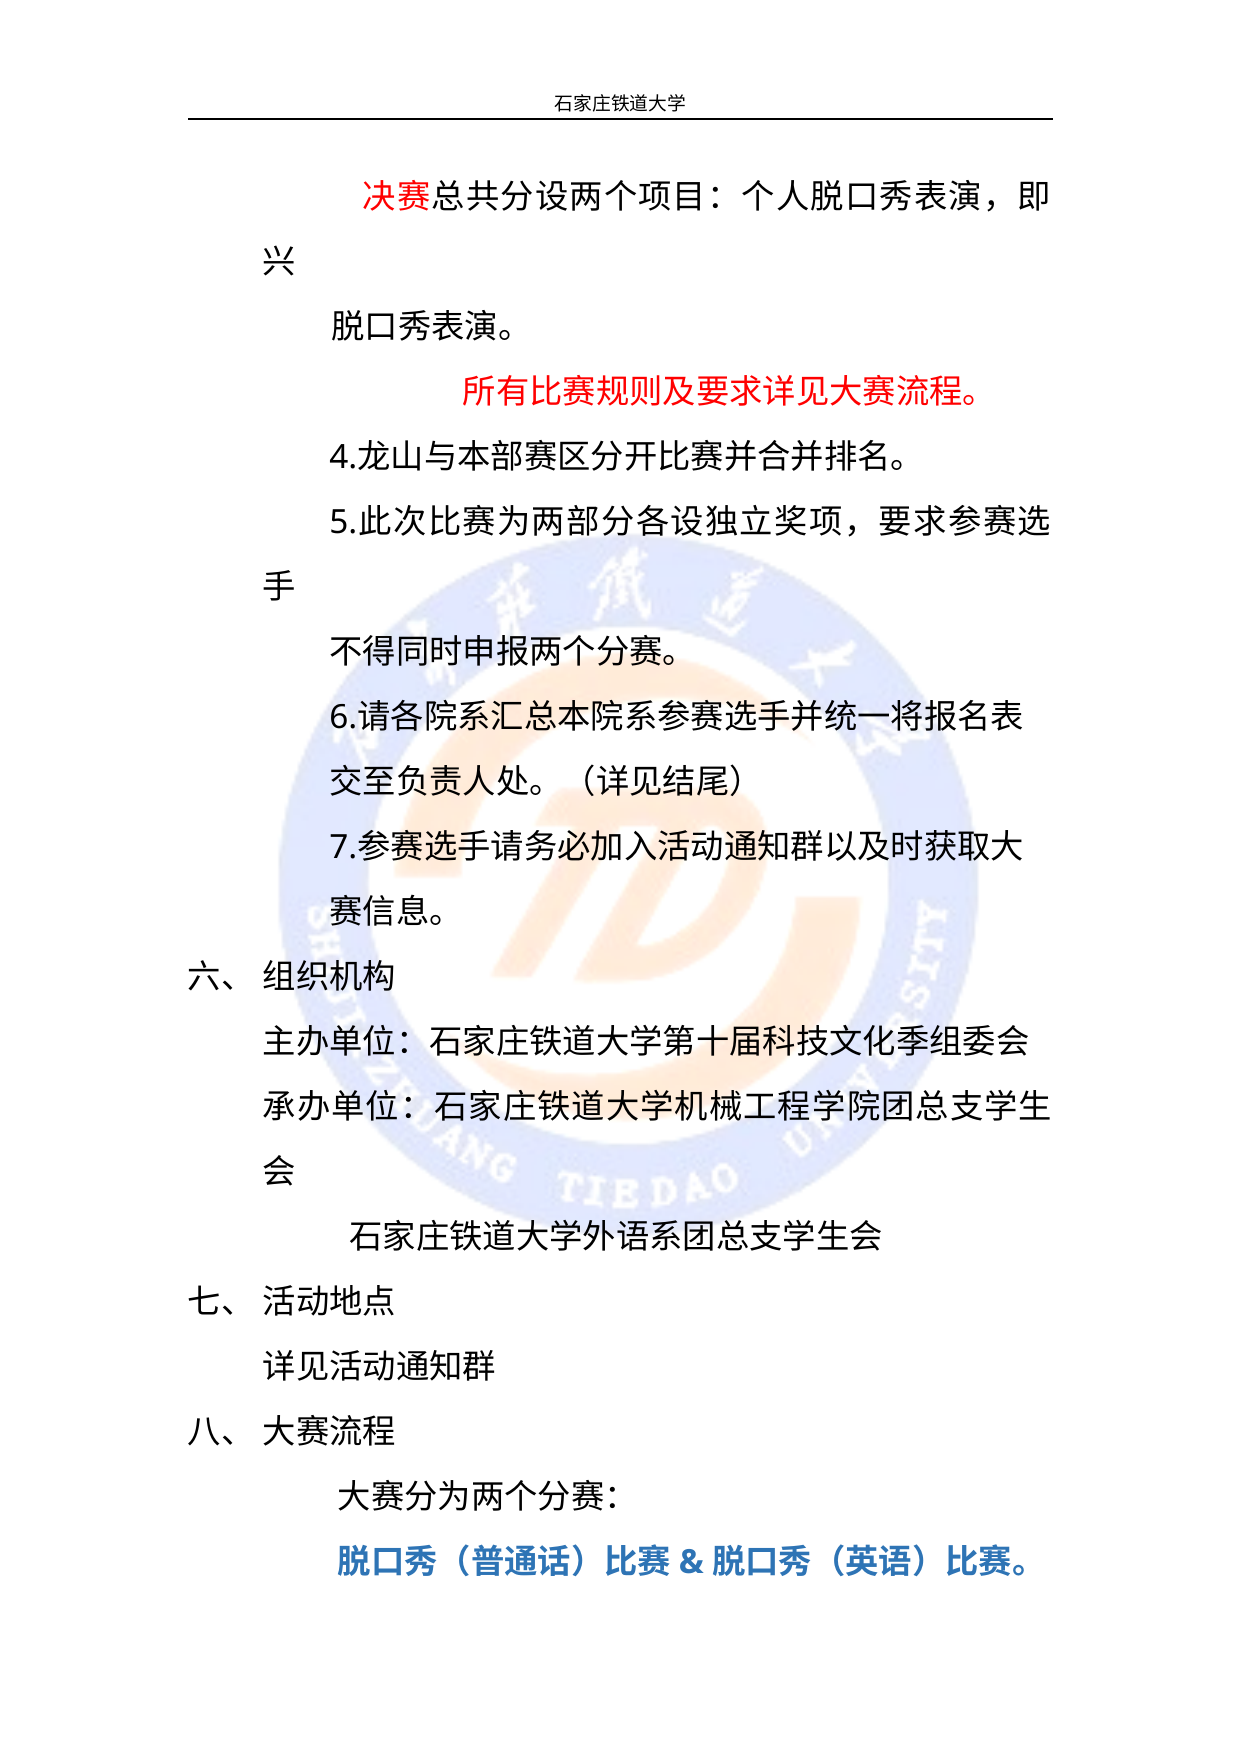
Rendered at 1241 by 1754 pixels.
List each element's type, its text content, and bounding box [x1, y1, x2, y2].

list 7.参赛选手请务必加入活动通知群以及时获取大 [262, 812, 1053, 877]
text 主办单位：石家庄铁道大学第十届科技文化季组委会 [262, 1007, 1053, 1072]
list 大赛分为两个分赛： [337, 1462, 1053, 1527]
text 承办单位：石家庄铁道大学机械工程学院团总支学生会 [262, 1072, 1053, 1202]
list 脱口秀（普通话）比赛 & 脱口秀（英语）比赛。 [337, 1527, 1053, 1592]
text 脱口秀表演。 [187, 292, 1053, 357]
text 石家庄铁道大学外语系团总支学生会 [262, 1202, 1053, 1267]
list 交至负责人处。（详见结尾） [262, 747, 1053, 812]
list 决赛总共分设两个项目：个人脱口秀表演，即兴 [262, 162, 1053, 292]
list 大赛流程 [187, 1397, 1053, 1462]
list 活动地点 [187, 1267, 1053, 1332]
list 组织机构 [187, 942, 1053, 1007]
list 详见活动通知群 [262, 1332, 1053, 1397]
list 4.龙山与本部赛区分开比赛并合并排名。 [262, 422, 1053, 487]
list 所有比赛规则及要求详见大赛流程。 [262, 357, 1053, 422]
list 6.请各院系汇总本院系参赛选手并统一将报名表 [262, 682, 1053, 747]
list 不得同时申报两个分赛。 [262, 617, 1053, 682]
list 5.此次比赛为两部分各设独立奖项，要求参赛选手 [262, 487, 1053, 617]
list 赛信息。 [262, 877, 1053, 942]
